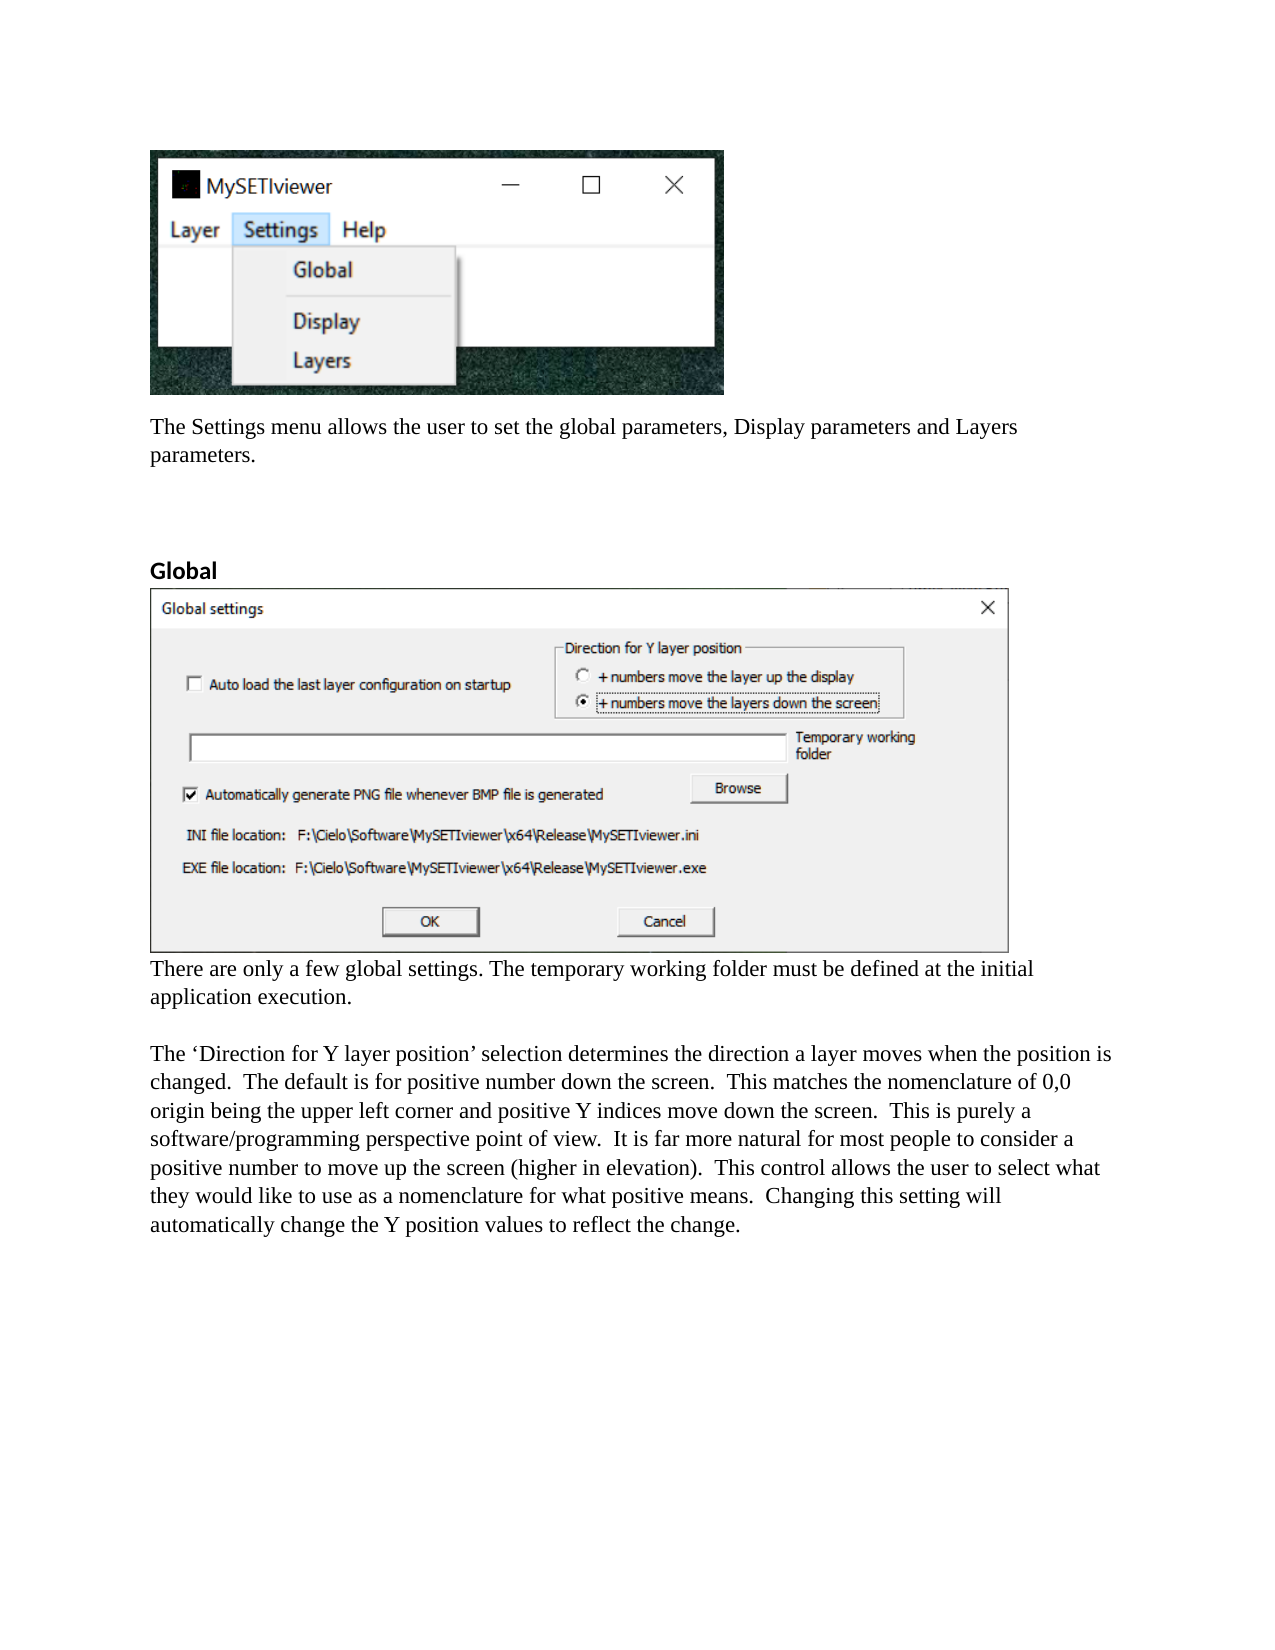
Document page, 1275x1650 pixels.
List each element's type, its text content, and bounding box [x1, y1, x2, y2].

text The Settings menu allows the user to set the global parameters, Display parameters and Layers parameters. [150, 413, 1125, 468]
text The ‘Direction for Y layer position’ selection determines the direction a layer moves when the position is changed. The default is for positive number down the screen. This matches the nomenclature of 0,0 origin being the upper left corner and positive Y indices move down the screen. This is purely a software/programming perspective point of view. It is far more natural for most people to consider a positive number to move up the screen (higher in elevation). This control allows the user to select what they would like to use as a nomenclature for what positive means. Changing this setting will automatically change the Y position values to reflect the change. [150, 1040, 1125, 1237]
picture [150, 150, 724, 395]
text There are only a few global settings. The temporary working folder must be defined at the initial application execution. [150, 955, 1125, 1009]
text Global [150, 555, 1125, 586]
picture [150, 588, 1009, 953]
